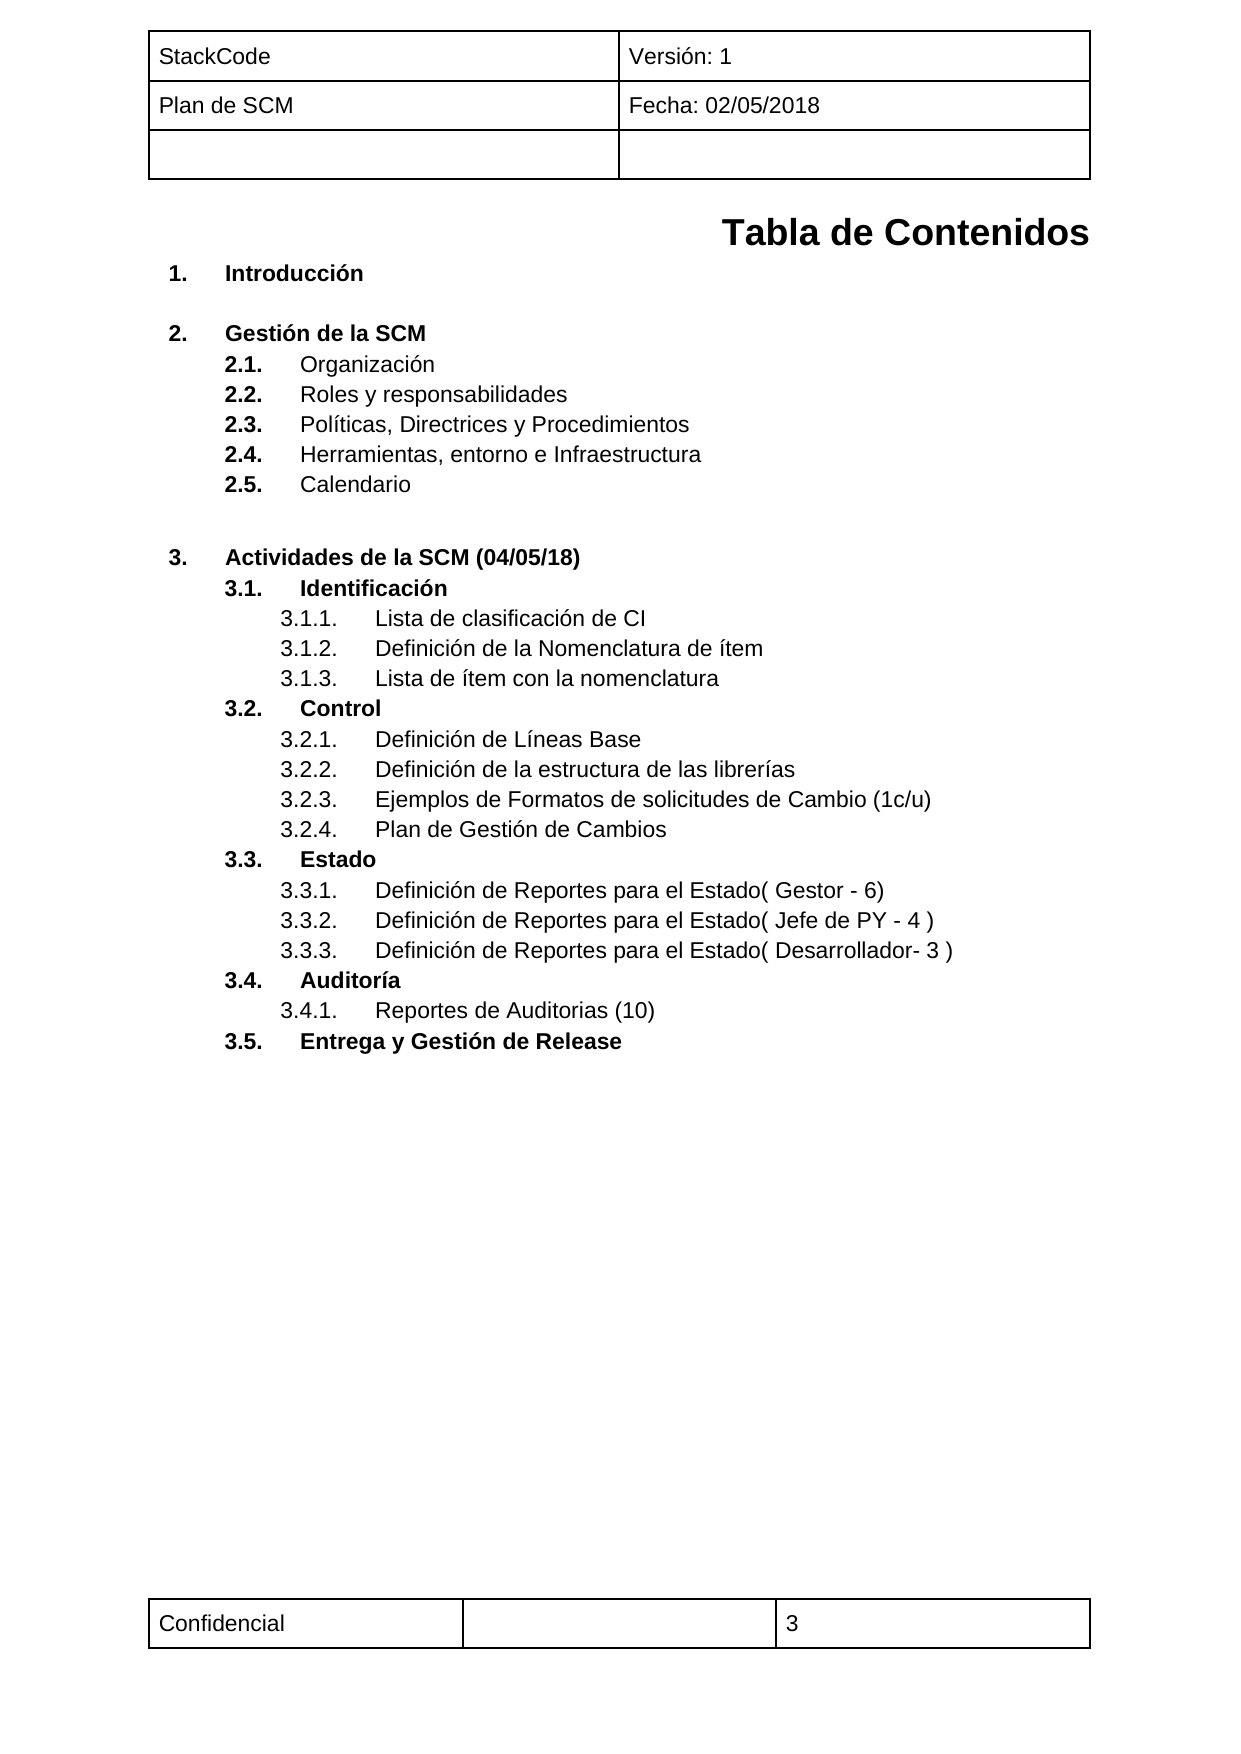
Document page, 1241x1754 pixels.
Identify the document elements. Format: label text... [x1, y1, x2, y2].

list Gestión de la SCM [187, 320, 1090, 347]
list Definición de la Nomenclatura de ítem [337, 635, 1090, 661]
list Identificación [262, 574, 1090, 601]
list Control [262, 695, 1090, 722]
list Políticas, Directrices y Procedimientos [262, 411, 1090, 437]
list Definición de Reportes para el Estado( Jefe de PY - 4 ) [337, 907, 1090, 933]
list Ejemplos de Formatos de solicitudes de Cambio (1c/u) [337, 786, 1090, 812]
list Roles y responsabilidades [262, 381, 1090, 407]
list Herramientas, entorno e Infraestructura [262, 441, 1090, 467]
list Calendario [262, 471, 1090, 498]
list Lista de clasificación de CI [337, 605, 1090, 631]
list Actividades de la SCM (04/05/18) [187, 544, 1090, 571]
list Introducción [187, 260, 1090, 286]
list Definición de Reportes para el Estado( Desarrollador- 3 ) [337, 937, 1090, 963]
list Plan de Gestión de Cambios [337, 816, 1090, 842]
list Reportes de Auditorias (10) [337, 997, 1090, 1024]
list Definición de Líneas Base [337, 726, 1090, 752]
text Tabla de Contenidos [150, 210, 1090, 253]
list Definición de Reportes para el Estado( Gestor - 6) [337, 877, 1090, 903]
list Lista de ítem con la nomenclatura [337, 665, 1090, 691]
list Organización [262, 351, 1090, 377]
list Auditoría [262, 967, 1090, 993]
list Entrega y Gestión de Release [262, 1028, 1090, 1054]
list Definición de la estructura de las librerías [337, 756, 1090, 782]
list Estado [262, 846, 1090, 873]
